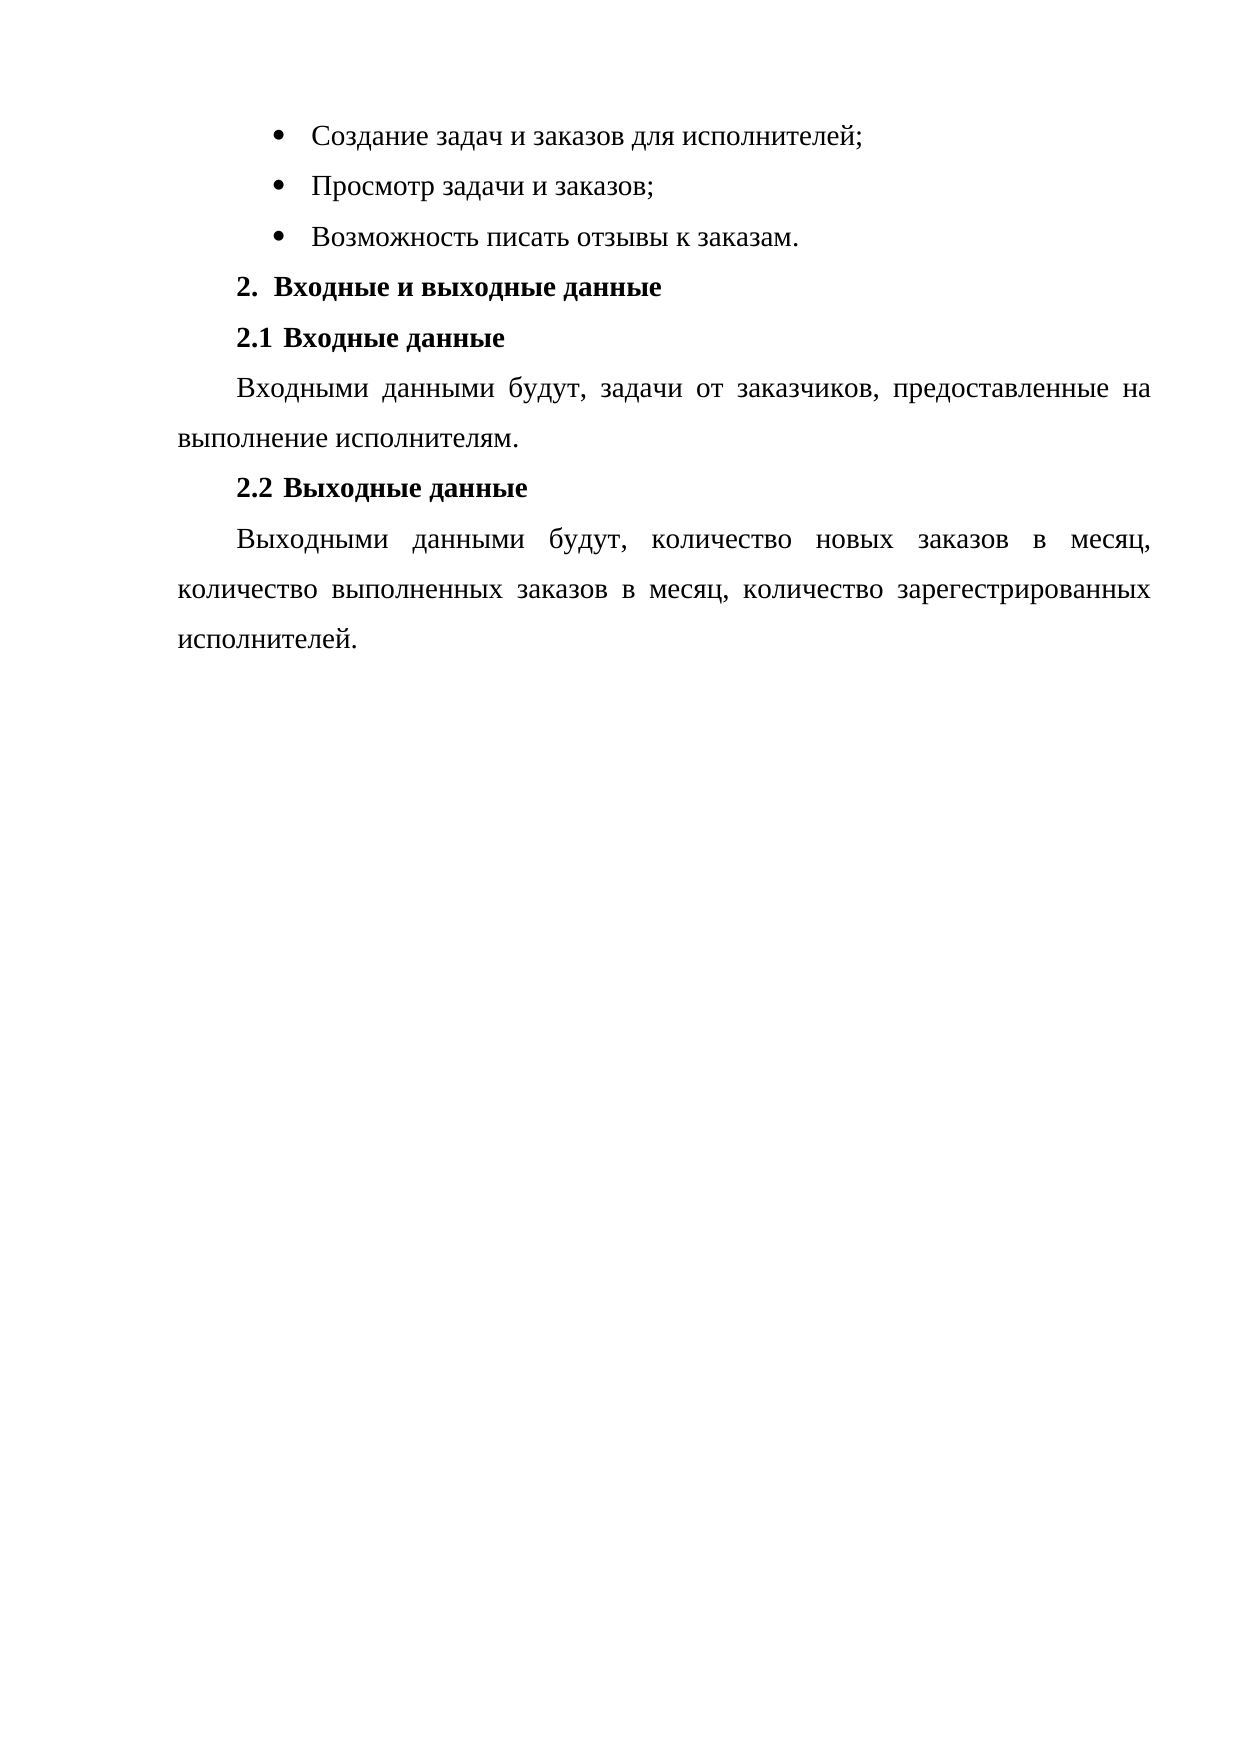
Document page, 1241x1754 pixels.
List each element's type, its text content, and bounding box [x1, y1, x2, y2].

list Входные и выходные данные [236, 269, 1152, 303]
text Входными данными будут, задачи от заказчиков, предоставленные на выполнение исполнителям. [177, 370, 1152, 454]
list Входные данные [236, 320, 1152, 353]
list Просмотр задачи и заказов; [274, 168, 1152, 202]
list Возможность писать отзывы к заказам. [274, 219, 1152, 253]
list Выходные данные [236, 471, 1152, 504]
text Выходными данными будут, количество новых заказов в месяц, количество выполненных заказов в месяц, количество зарегестрированных исполнителей. [177, 521, 1152, 655]
list Создание задач и заказов для исполнителей; [274, 118, 1152, 152]
